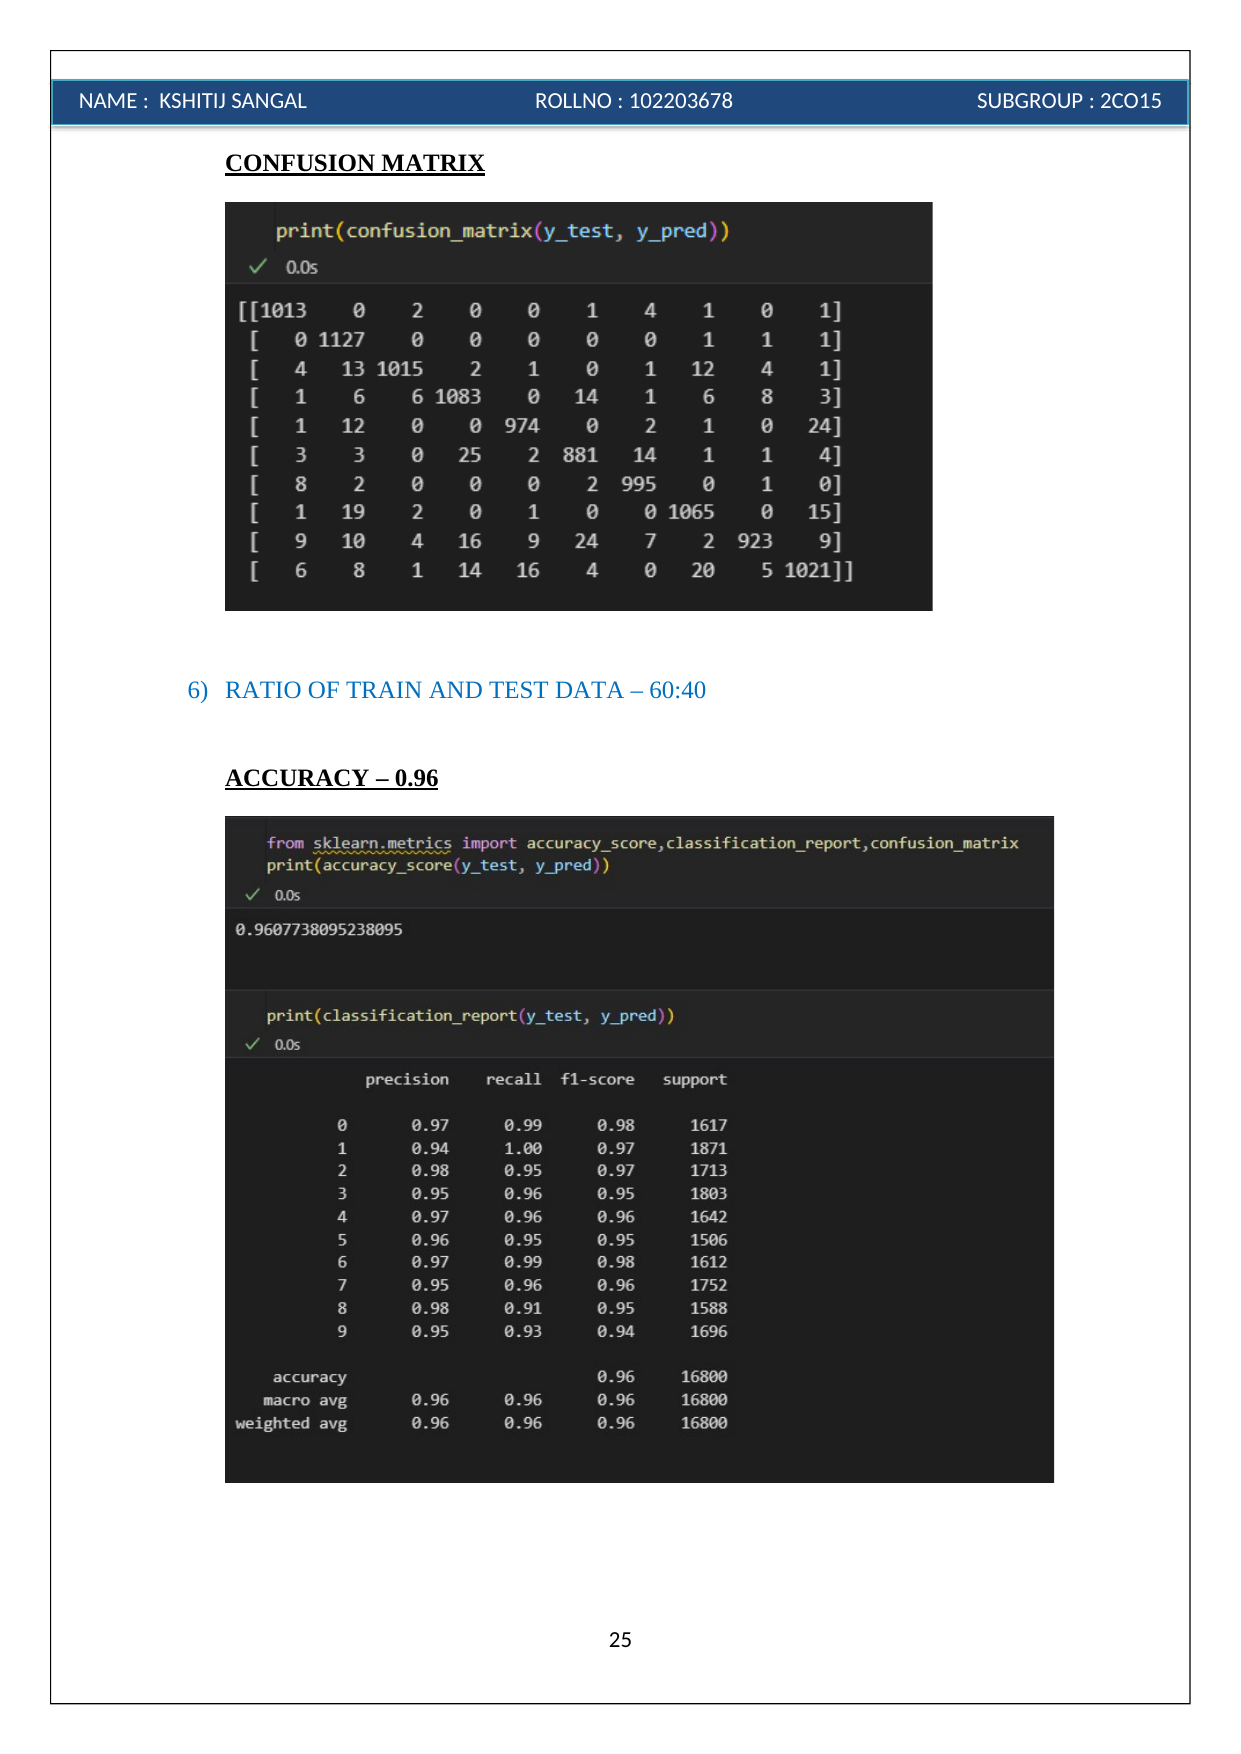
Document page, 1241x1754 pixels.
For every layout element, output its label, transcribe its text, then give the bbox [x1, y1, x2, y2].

subtitle ACCURACY – 0.96 [225, 763, 1176, 791]
picture [225, 816, 1055, 1483]
picture [45, 77, 50, 134]
list RATIO OF TRAIN AND TEST DATA – 60:40 [187, 676, 1176, 704]
text NAME : KSHITIJ SANGAL ROLLNO : 102203678 SUBGROUP : 2CO15 [78, 86, 1176, 114]
picture [52, 125, 1189, 134]
picture [225, 202, 933, 611]
subtitle CONFUSION MATRIX [225, 148, 1176, 177]
